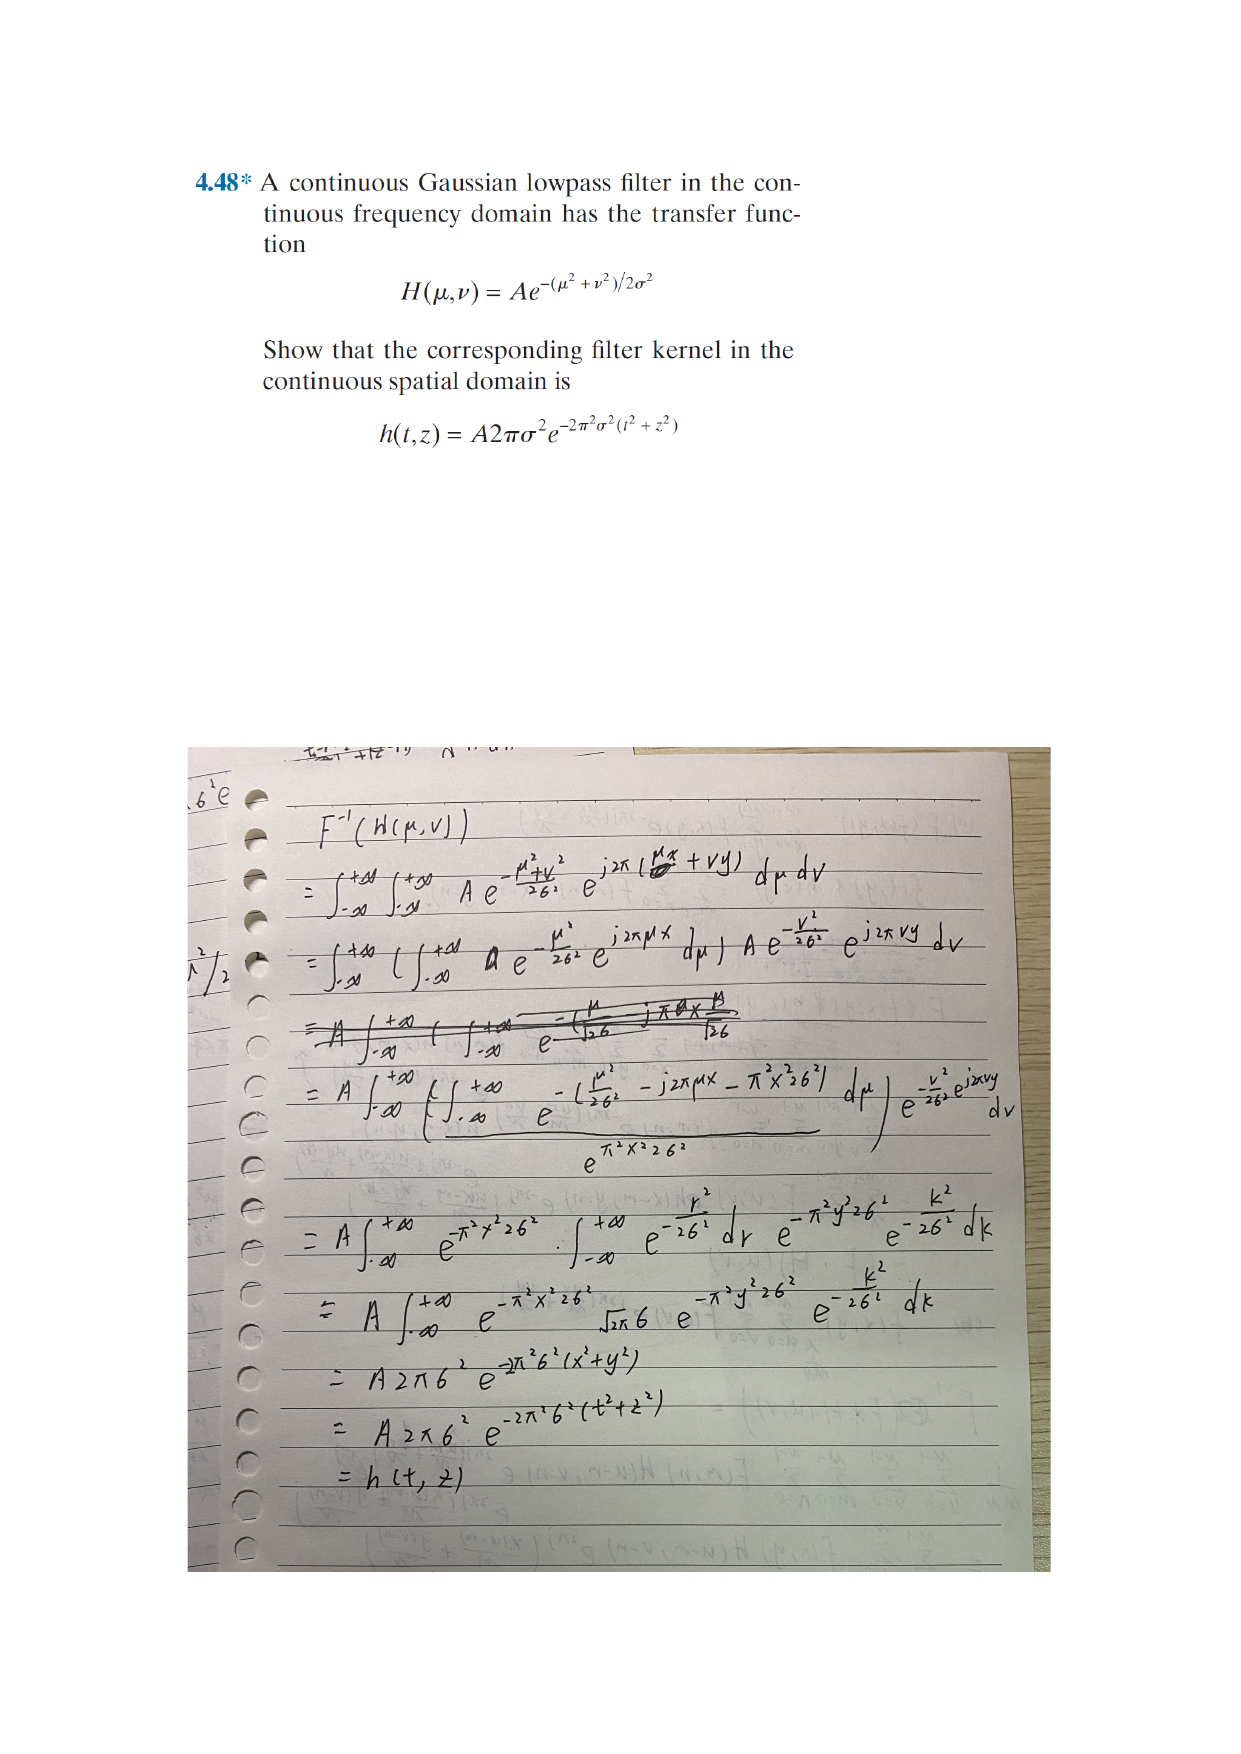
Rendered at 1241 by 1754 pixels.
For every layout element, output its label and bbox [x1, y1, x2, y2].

picture [187, 162, 807, 452]
picture [187, 747, 1051, 1572]
